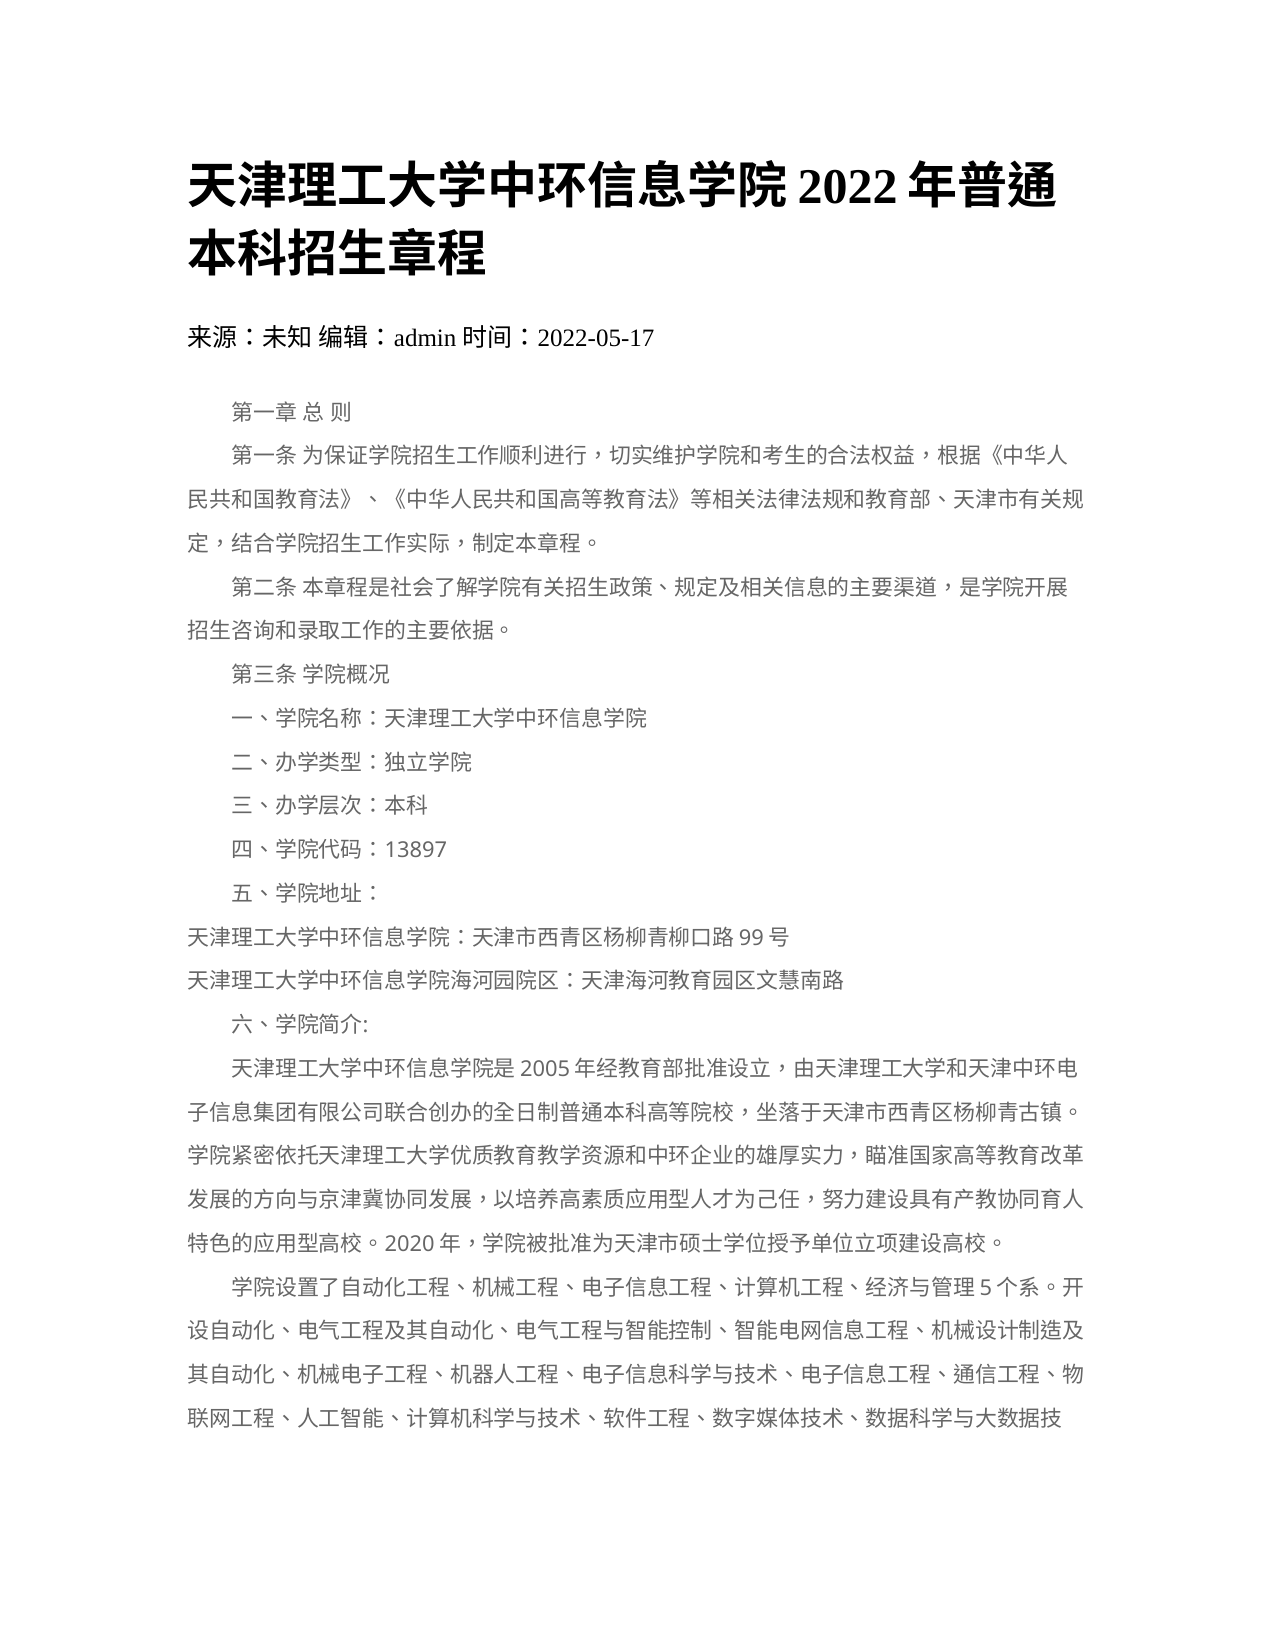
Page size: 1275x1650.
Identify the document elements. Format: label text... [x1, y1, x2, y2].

text 天津理工大学中环信息学院是2005年经教育部批准设立，由天津理工大学和天津中环电子信息集团有限公司联合创办的全日制普通本科高等院校，坐落于天津市西青区杨柳青古镇。学院紧密依托天津理工大学优质教育教学资源和中环企业的雄厚实力，瞄准国家高等教育改革发展的方向与京津冀协同发展，以培养高素质应用型人才为己任，努力建设具有产教协同育人特色的应用型高校。2020年，学院被批准为天津市硕士学位授予单位立项建设高校。 [187, 1039, 1087, 1258]
text 二、办学类型：独立学院 [187, 733, 1087, 776]
text 第一章 总 则 [187, 383, 1087, 426]
text 第一条 为保证学院招生工作顺利进行，切实维护学院和考生的合法权益，根据《中华人民共和国教育法》、《中华人民共和国高等教育法》等相关法律法规和教育部、天津市有关规定，结合学院招生工作实际，制定本章程。 [187, 426, 1087, 558]
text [187, 1258, 1087, 1433]
text 第二条 本章程是社会了解学院有关招生政策、规定及相关信息的主要渠道，是学院开展招生咨询和录取工作的主要依据。 [187, 558, 1087, 645]
text 四、学院代码：13897 [187, 820, 1087, 864]
text 来源：未知 编辑：admin 时间：2022-05-17 [187, 320, 1087, 354]
text 一、学院名称：天津理工大学中环信息学院 [187, 689, 1087, 733]
text 六、学院简介: [187, 995, 1087, 1039]
text 三、办学层次：本科 [187, 776, 1087, 820]
subtitle 天津理工大学中环信息学院2022年普通本科招生章程 [187, 150, 1087, 286]
text 五、学院地址： 天津理工大学中环信息学院：天津市西青区杨柳青柳口路99号 天津理工大学中环信息学院海河园院区：天津海河教育园区文慧南路 [187, 864, 1087, 995]
text 第三条 学院概况 [187, 645, 1087, 689]
